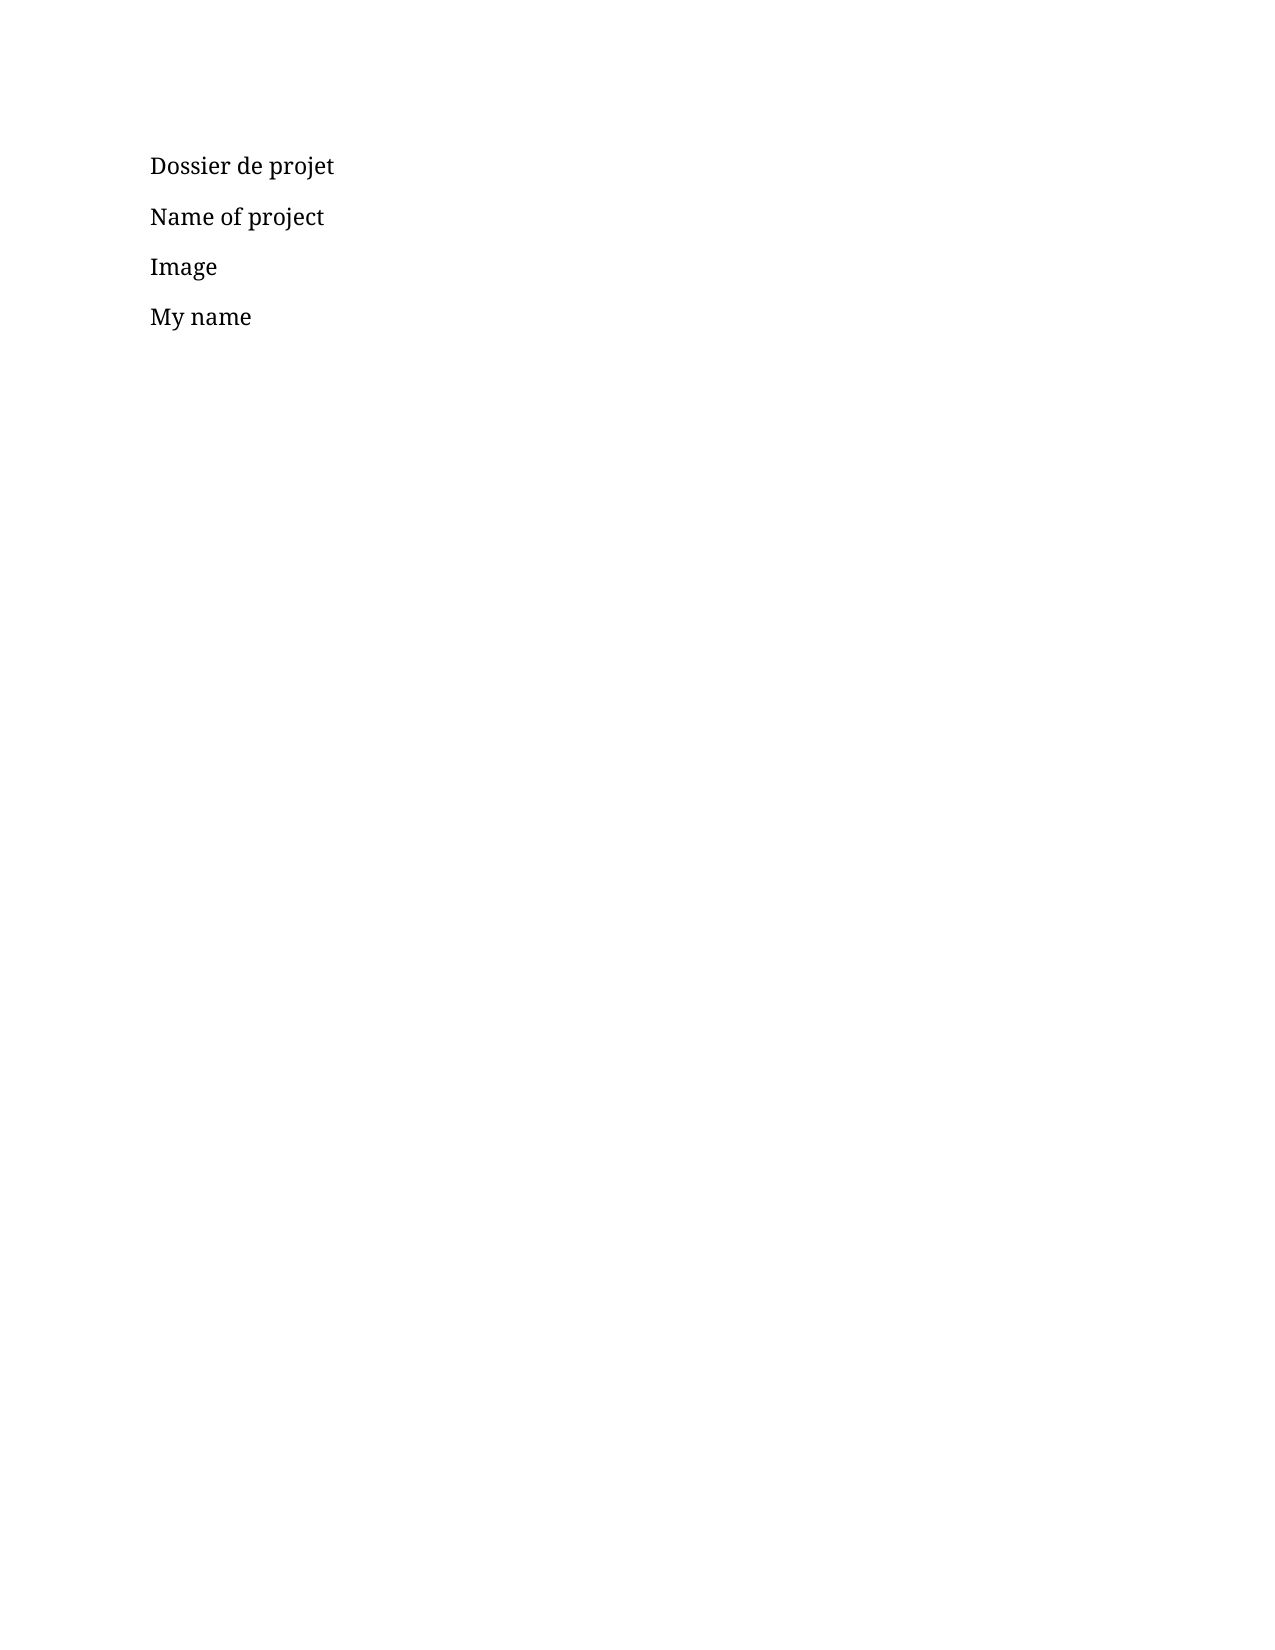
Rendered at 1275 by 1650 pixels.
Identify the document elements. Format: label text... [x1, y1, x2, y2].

text My name [150, 301, 1125, 332]
text Name of project [150, 200, 1125, 232]
text Dossier de projet [150, 150, 1125, 181]
text Image [150, 251, 1125, 282]
